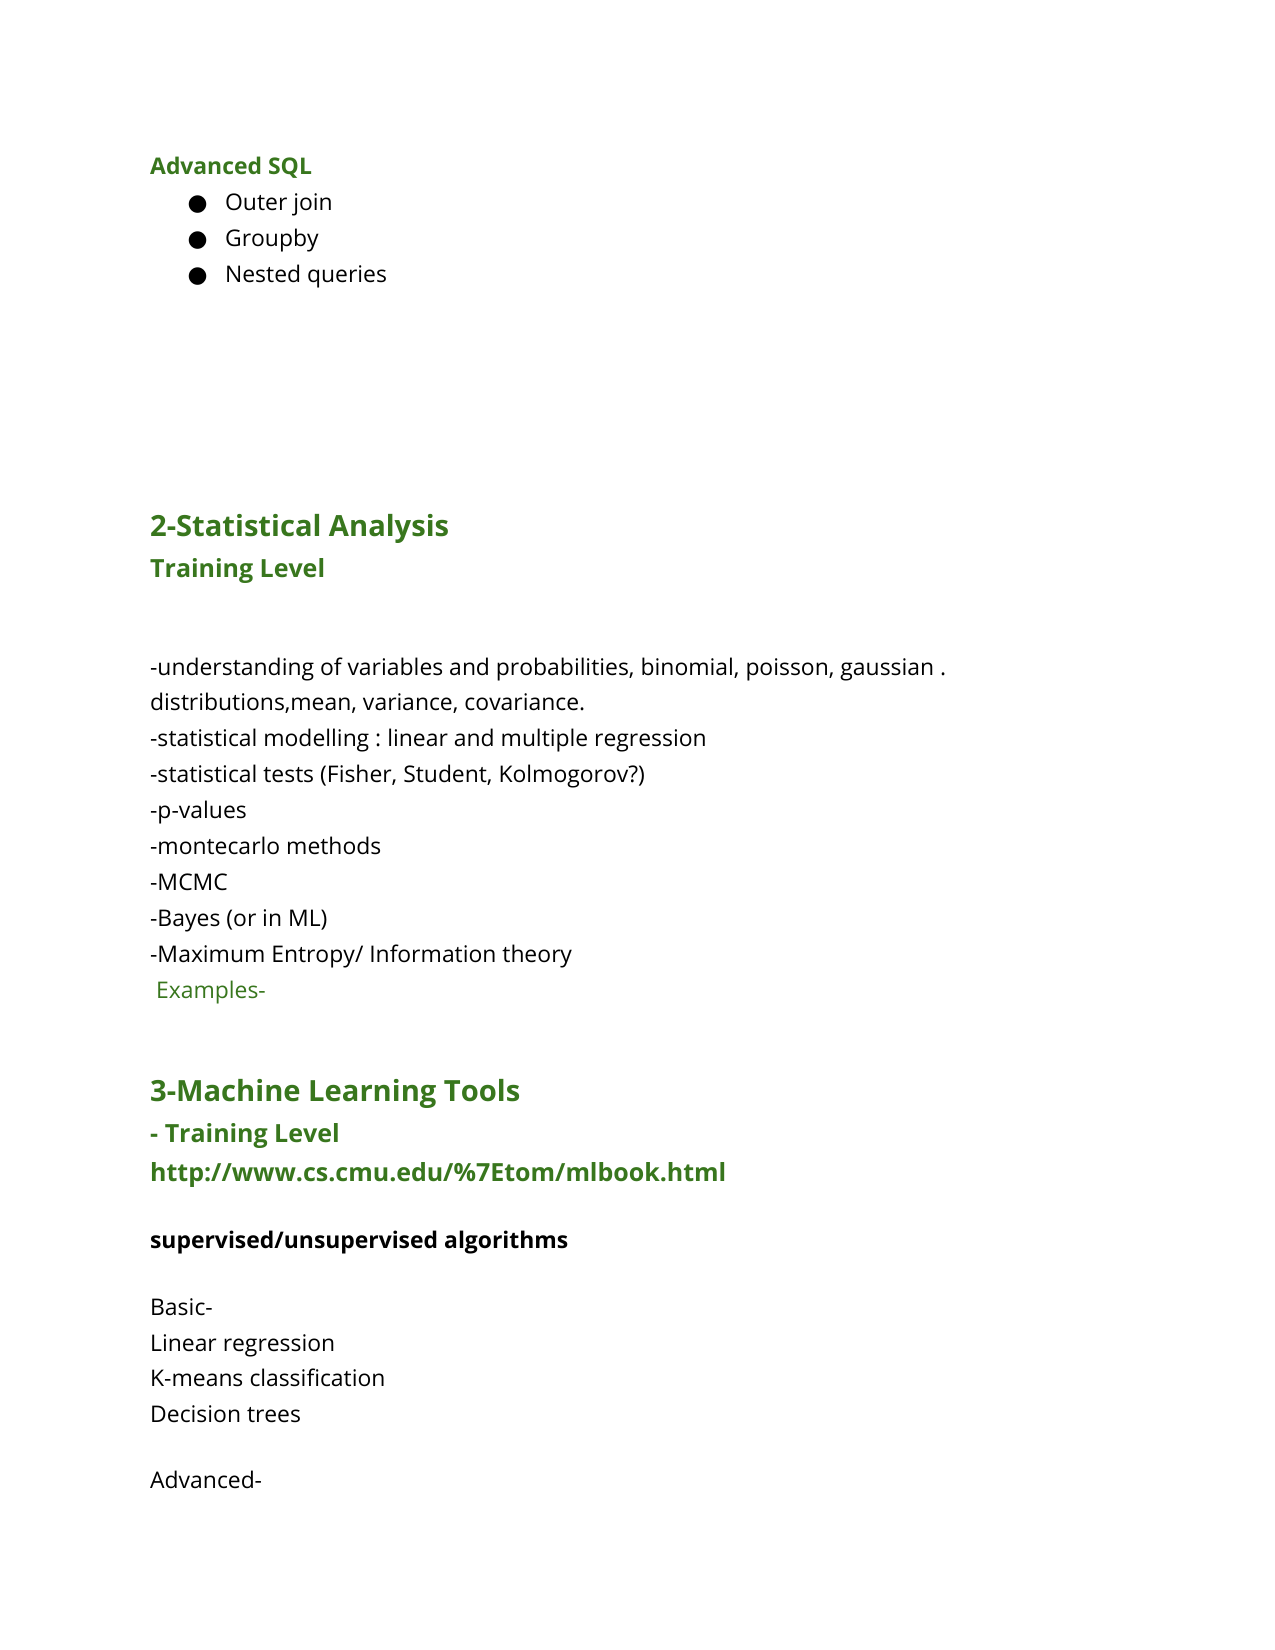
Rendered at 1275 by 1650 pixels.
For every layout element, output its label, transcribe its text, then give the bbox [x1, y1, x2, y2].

text Training Level [150, 551, 1125, 585]
list Nested queries [187, 258, 1125, 289]
text -Maximum Entropy/ Information theory [150, 938, 1125, 969]
list Outer join [187, 186, 1125, 217]
text -p-values [150, 794, 1125, 825]
text -Bayes (or in ML) [150, 902, 1125, 933]
text Examples- [150, 974, 1125, 1005]
text K-means classification [150, 1362, 1125, 1394]
text http://www.cs.cmu.edu/%7Etom/mlbook.html [150, 1155, 1125, 1189]
text -statistical tests (Fisher, Student, Kolmogorov?) [150, 758, 1125, 789]
text -montecarlo methods [150, 830, 1125, 861]
list Groupby [187, 222, 1125, 253]
text supervised/unsupervised algorithms [150, 1224, 1125, 1256]
text Decision trees [150, 1398, 1125, 1429]
text -MCMC [150, 866, 1125, 897]
text 3-Machine Learning Tools [150, 1070, 1125, 1110]
text -understanding of variables and probabilities, binomial, poisson, gaussian . distributions,mean, variance, covariance. [150, 650, 1125, 718]
text 2-Statistical Analysis [150, 505, 1125, 545]
text Advanced SQL [150, 150, 1125, 181]
text - Training Level [150, 1116, 1125, 1150]
text -statistical modelling : linear and multiple regression [150, 722, 1125, 753]
text Advanced- [150, 1464, 1125, 1496]
text Basic- [150, 1291, 1125, 1322]
text Linear regression [150, 1326, 1125, 1358]
